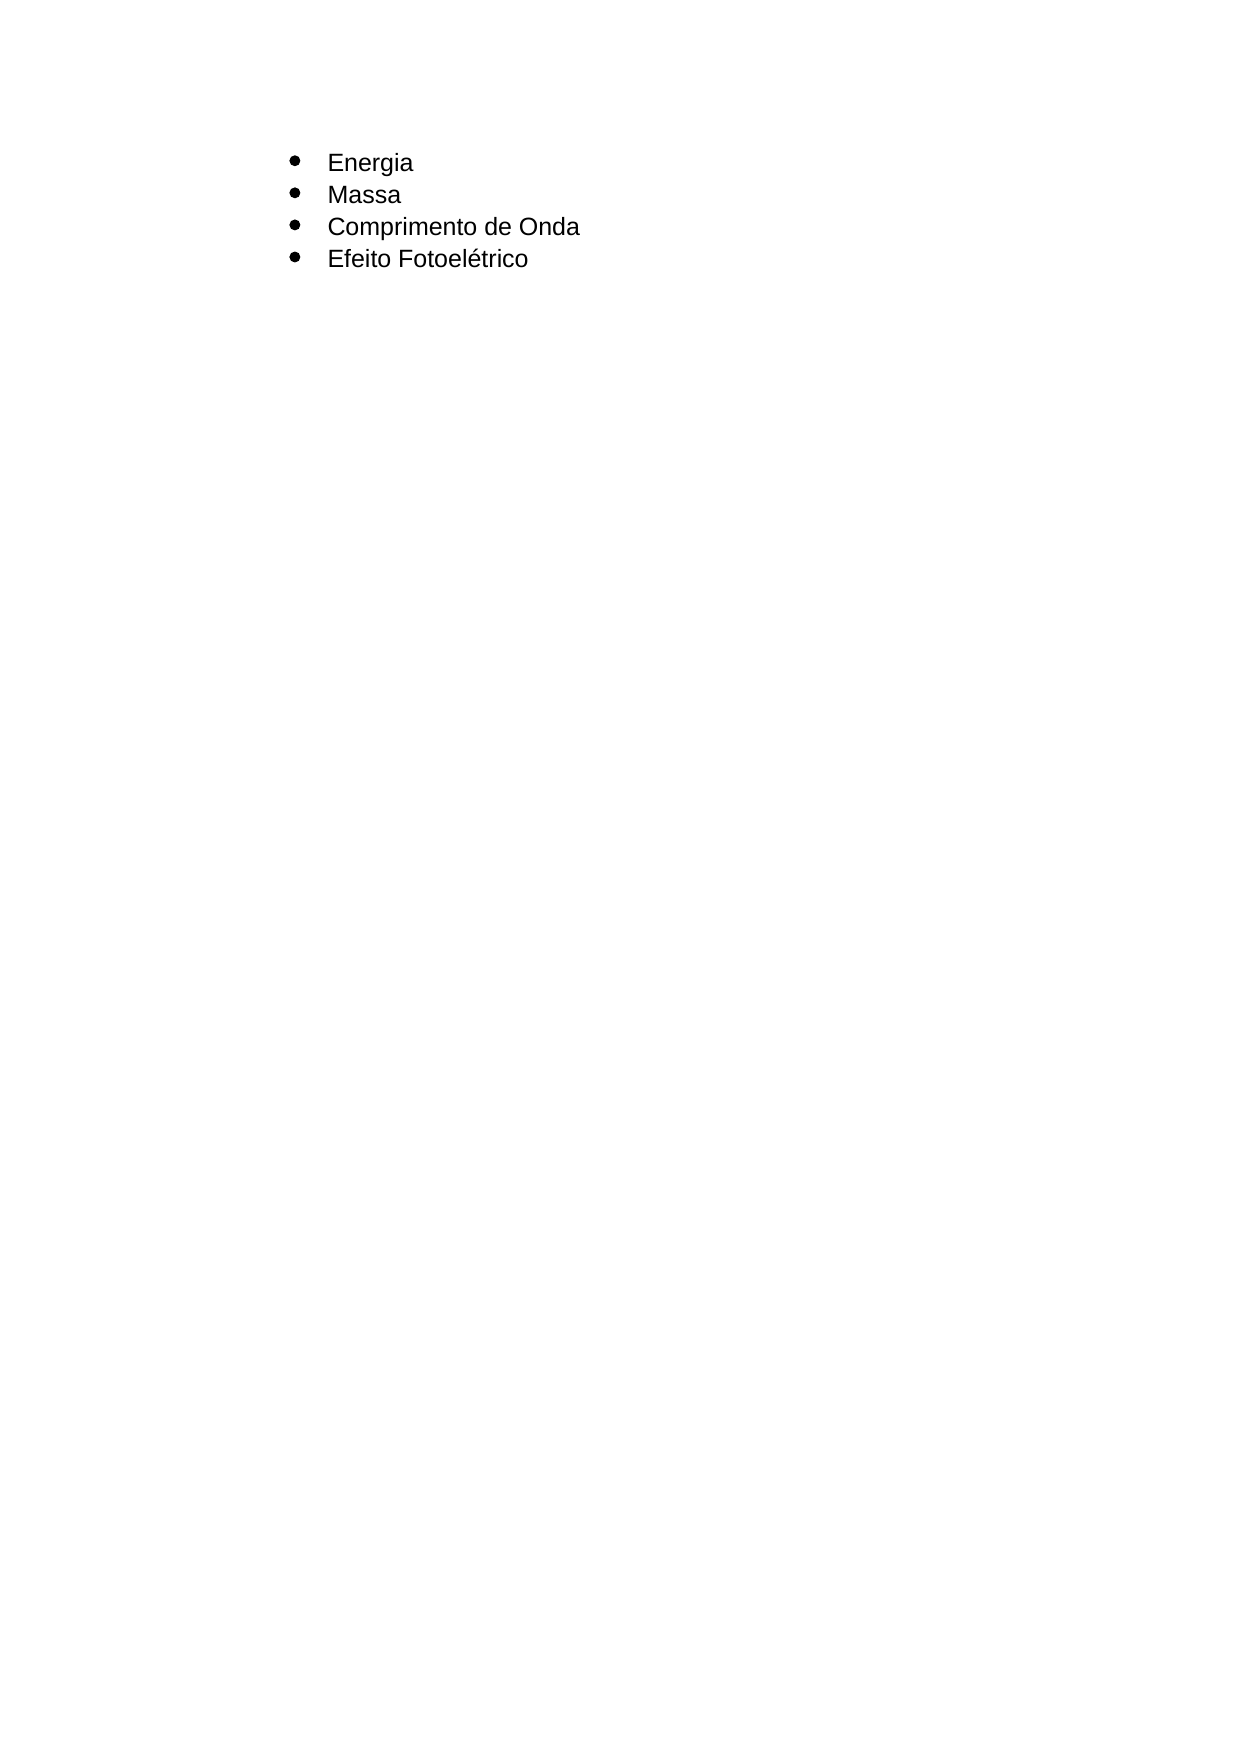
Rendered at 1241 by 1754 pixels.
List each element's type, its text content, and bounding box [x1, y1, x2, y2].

list Efeito Fotoelétrico [290, 244, 1063, 274]
list Comprimento de Onda [290, 212, 1063, 242]
list Energia [290, 148, 1063, 177]
list Massa [290, 180, 1063, 209]
